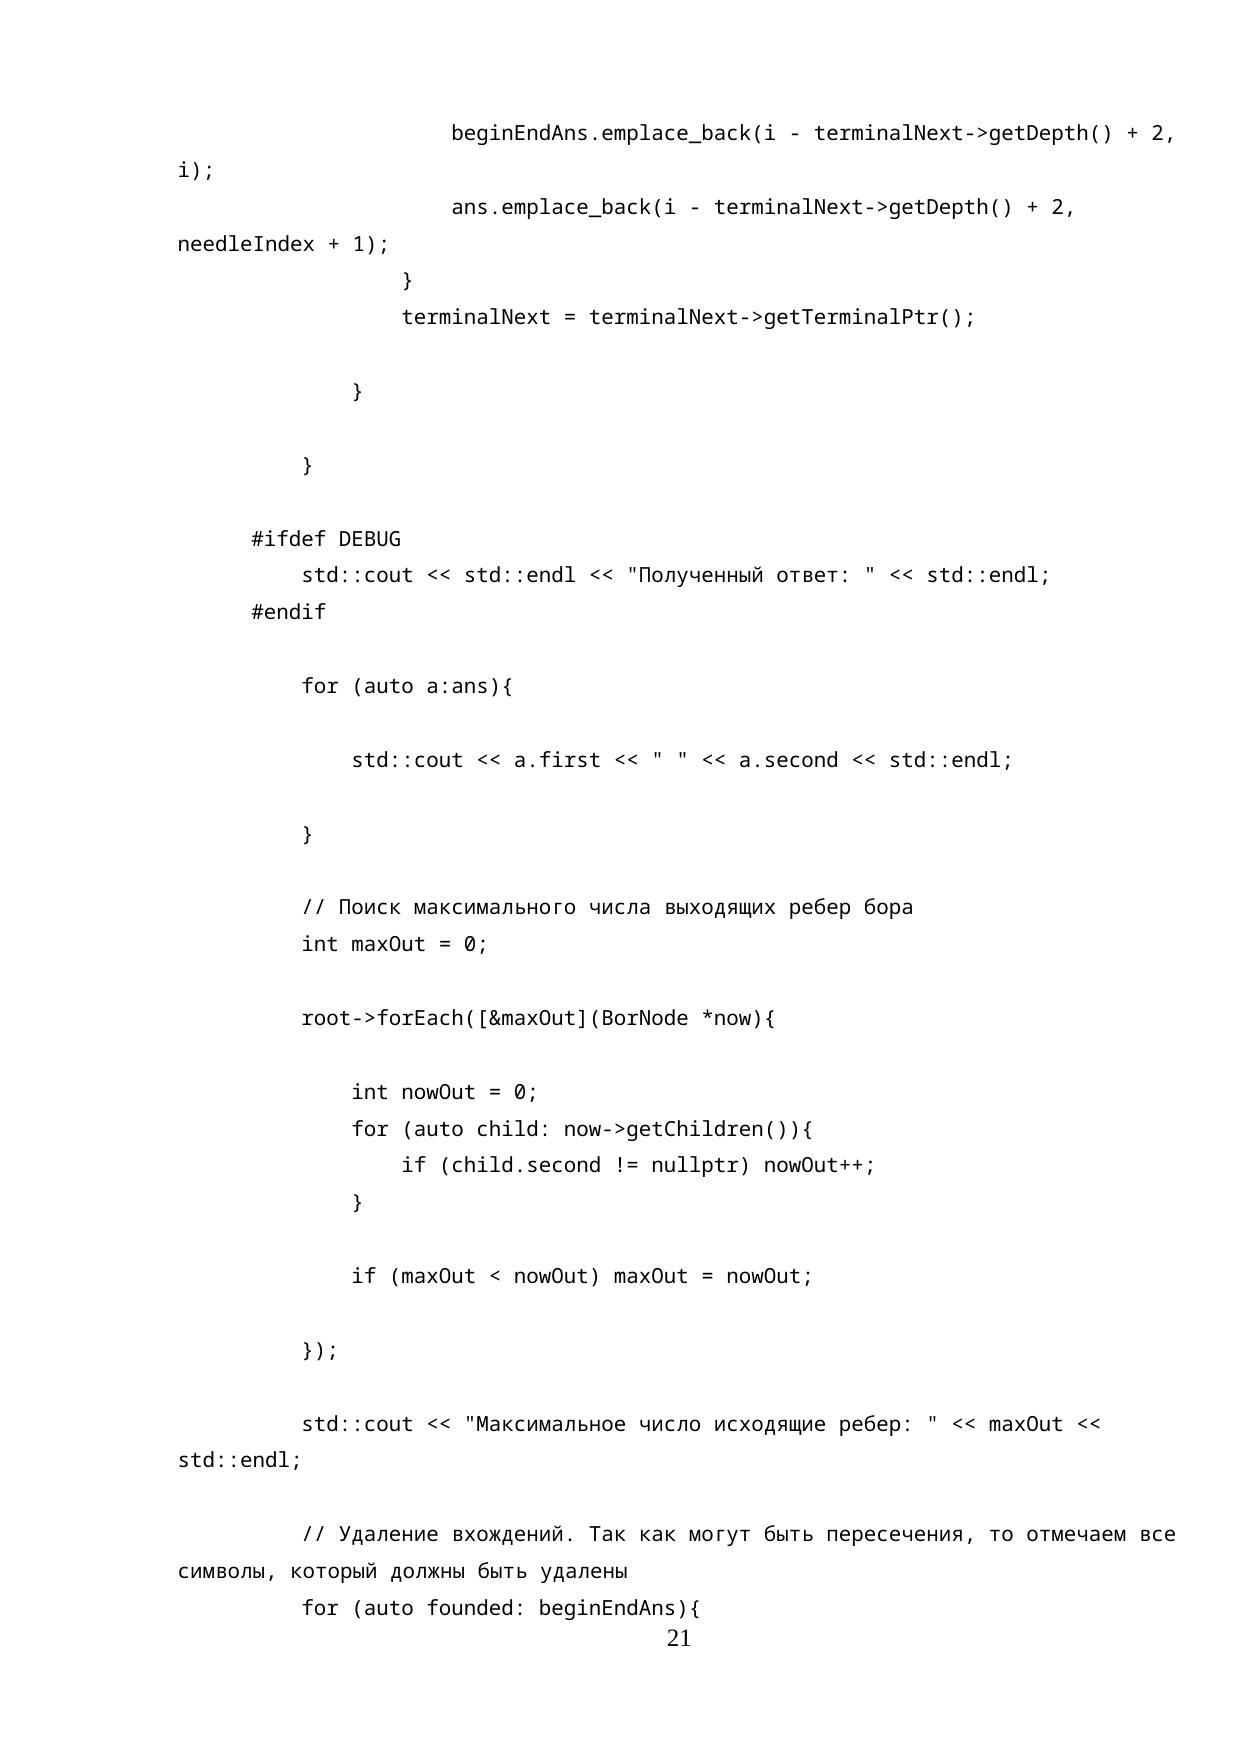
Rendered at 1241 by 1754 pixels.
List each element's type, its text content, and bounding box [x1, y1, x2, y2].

text if (maxOut < nowOut) maxOut = nowOut; [177, 1261, 1181, 1290]
text root->forEach([&maxOut](BorNode *now){ [177, 1003, 1181, 1032]
text beginEndAns.emplace_back(i - terminalNext->getDepth() + 2, i); [177, 118, 1181, 183]
text for (auto a:ans){ [177, 671, 1181, 700]
text // Удаление вхождений. Так как могут быть пересечения, то отмечаем все символы, который должны быть удалены [177, 1519, 1181, 1585]
text for (auto founded: beginEndAns){ [177, 1593, 1181, 1622]
text } [177, 450, 1181, 478]
text #ifdef DEBUG [177, 524, 1181, 552]
text }); [177, 1335, 1181, 1363]
text std::cout << std::endl << "Полученный ответ: " << std::endl; [177, 561, 1181, 589]
text // Поиск максимального числа выходящих ребер бора [177, 892, 1181, 921]
text #endif [177, 597, 1181, 626]
text } [177, 1187, 1181, 1216]
text int nowOut = 0; [177, 1077, 1181, 1105]
text } [177, 819, 1181, 847]
text std::cout << a.first << " " << a.second << std::endl; [177, 745, 1181, 773]
text std::cout << "Максимальное число исходящие ребер: " << maxOut << std::endl; [177, 1409, 1181, 1474]
text int maxOut = 0; [177, 929, 1181, 958]
text if (child.second != nullptr) nowOut++; [177, 1151, 1181, 1179]
text ans.emplace_back(i - terminalNext->getDepth() + 2, needleIndex + 1); [177, 192, 1181, 257]
text } [177, 376, 1181, 405]
text for (auto child: now->getChildren()){ [177, 1114, 1181, 1142]
text } [177, 266, 1181, 294]
text terminalNext = terminalNext->getTerminalPtr(); [177, 302, 1181, 331]
